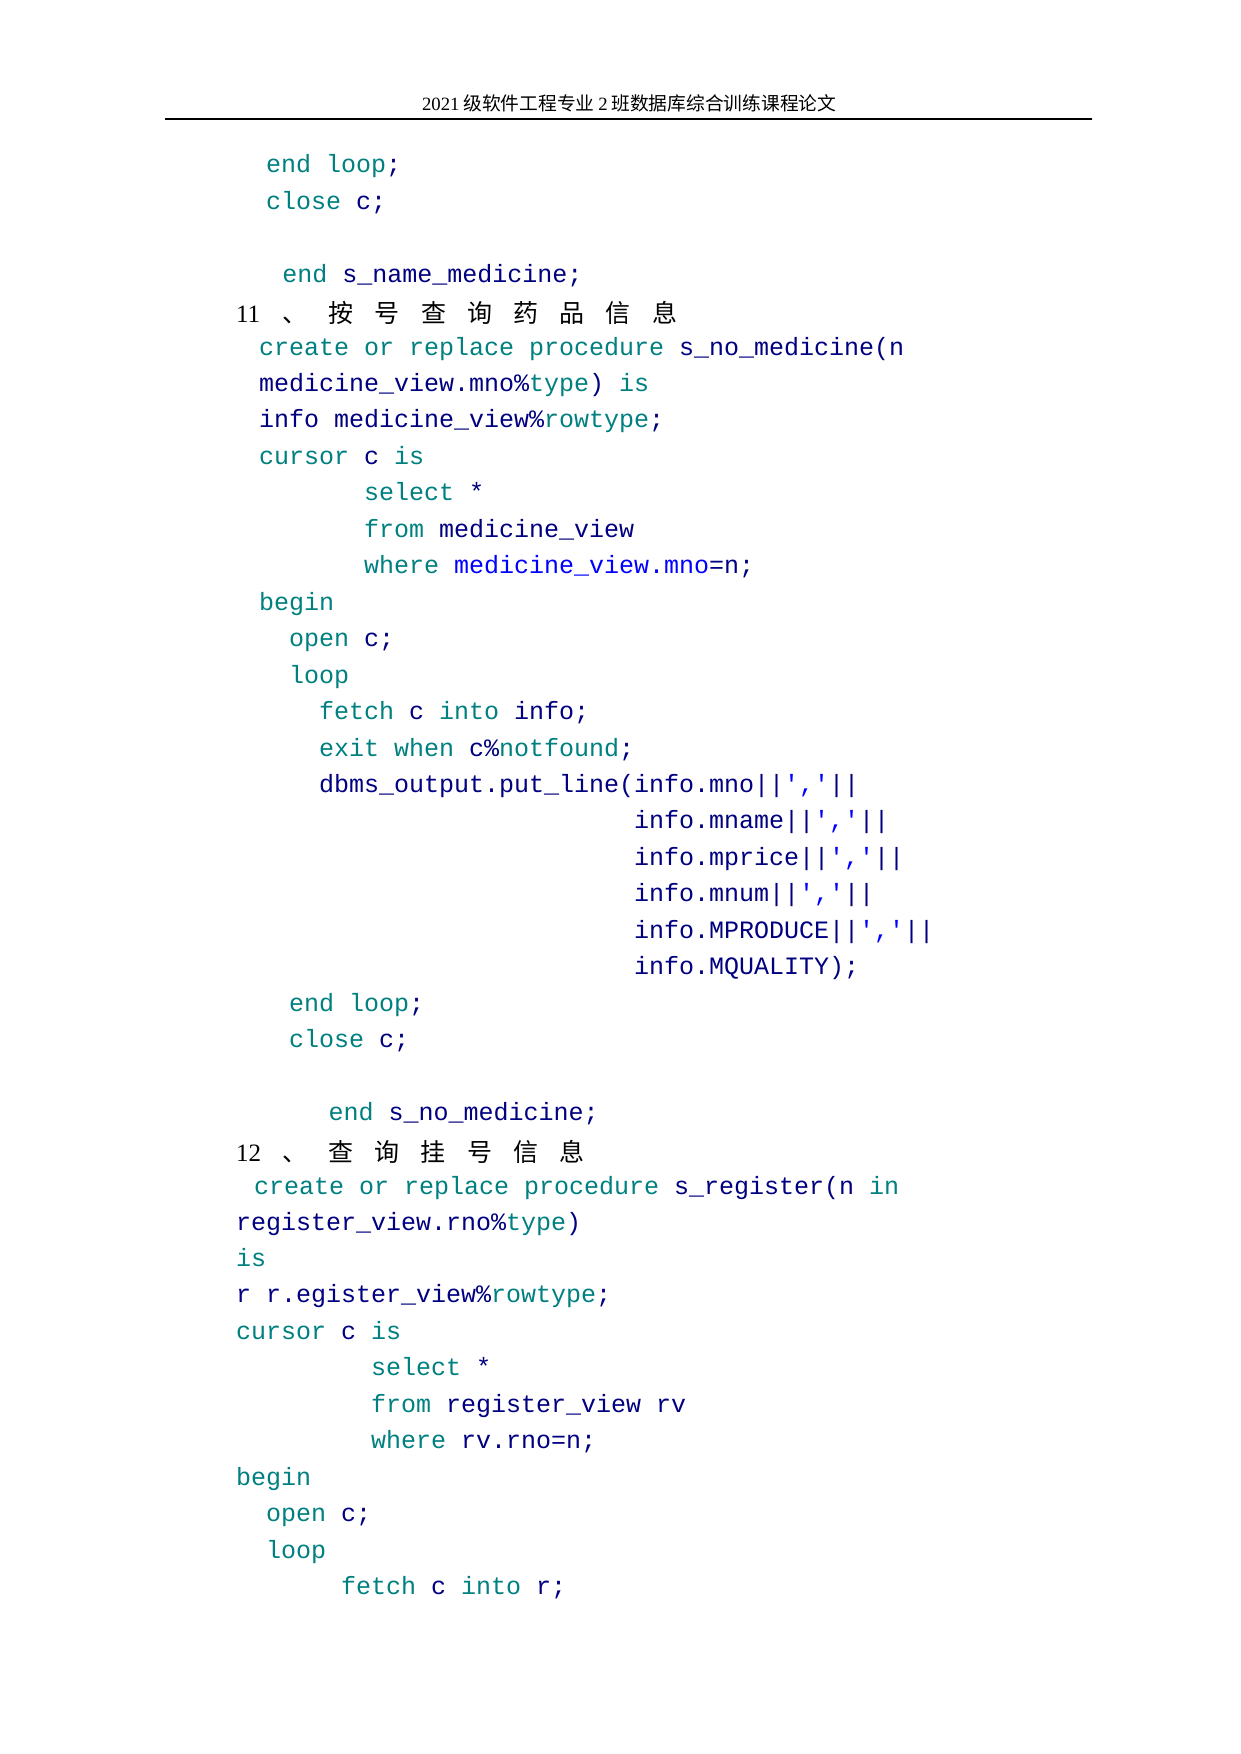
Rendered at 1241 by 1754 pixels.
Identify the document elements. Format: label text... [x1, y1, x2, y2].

text loop [213, 1533, 1091, 1570]
text open c; [236, 622, 1091, 658]
text end loop; [236, 986, 1091, 1023]
text select * [213, 1351, 1091, 1387]
text is [213, 1242, 1091, 1278]
text create or replace procedure s_no_medicine(n medicine_view.mno%type) is [236, 330, 1091, 403]
text begin [213, 1460, 1091, 1497]
text open c; [213, 1497, 1091, 1533]
text dbms_output.put_line(info.mno||','|| [236, 768, 1091, 804]
text close c; [213, 184, 1091, 221]
text end loop; [213, 148, 1091, 184]
text end s_name_medicine; [215, 257, 1091, 294]
text select * [236, 476, 1091, 512]
text from medicine_view [236, 512, 1091, 549]
text info.MPRODUCE||','|| [236, 913, 1091, 950]
text info.mnum||','|| [236, 877, 1091, 913]
text cursor c is [236, 439, 1091, 476]
text where medicine_view.mno=n; [236, 549, 1091, 585]
text fetch c into r; [213, 1570, 1091, 1606]
text create or replace procedure s_register(n in register_view.rno%type) [213, 1169, 1091, 1242]
text loop [236, 658, 1091, 695]
text from register_view rv [213, 1387, 1091, 1424]
text cursor c is [213, 1314, 1091, 1351]
text 12、查询挂号信息 [169, 1132, 1091, 1169]
text exit when c%notfound; [236, 731, 1091, 768]
text info medicine_view%rowtype; [236, 403, 1091, 439]
text info.mname||','|| [236, 804, 1091, 841]
text where rv.rno=n; [213, 1424, 1091, 1460]
text info.MQUALITY); [236, 950, 1091, 986]
text fetch c into info; [236, 695, 1091, 731]
text 11、按号查询药品信息 [169, 294, 1091, 330]
text info.mprice||','|| [236, 841, 1091, 877]
text close c; [236, 1023, 1091, 1059]
text r r.egister_view%rowtype; [213, 1278, 1091, 1314]
text end s_no_medicine; [262, 1096, 1091, 1132]
text begin [236, 585, 1091, 622]
